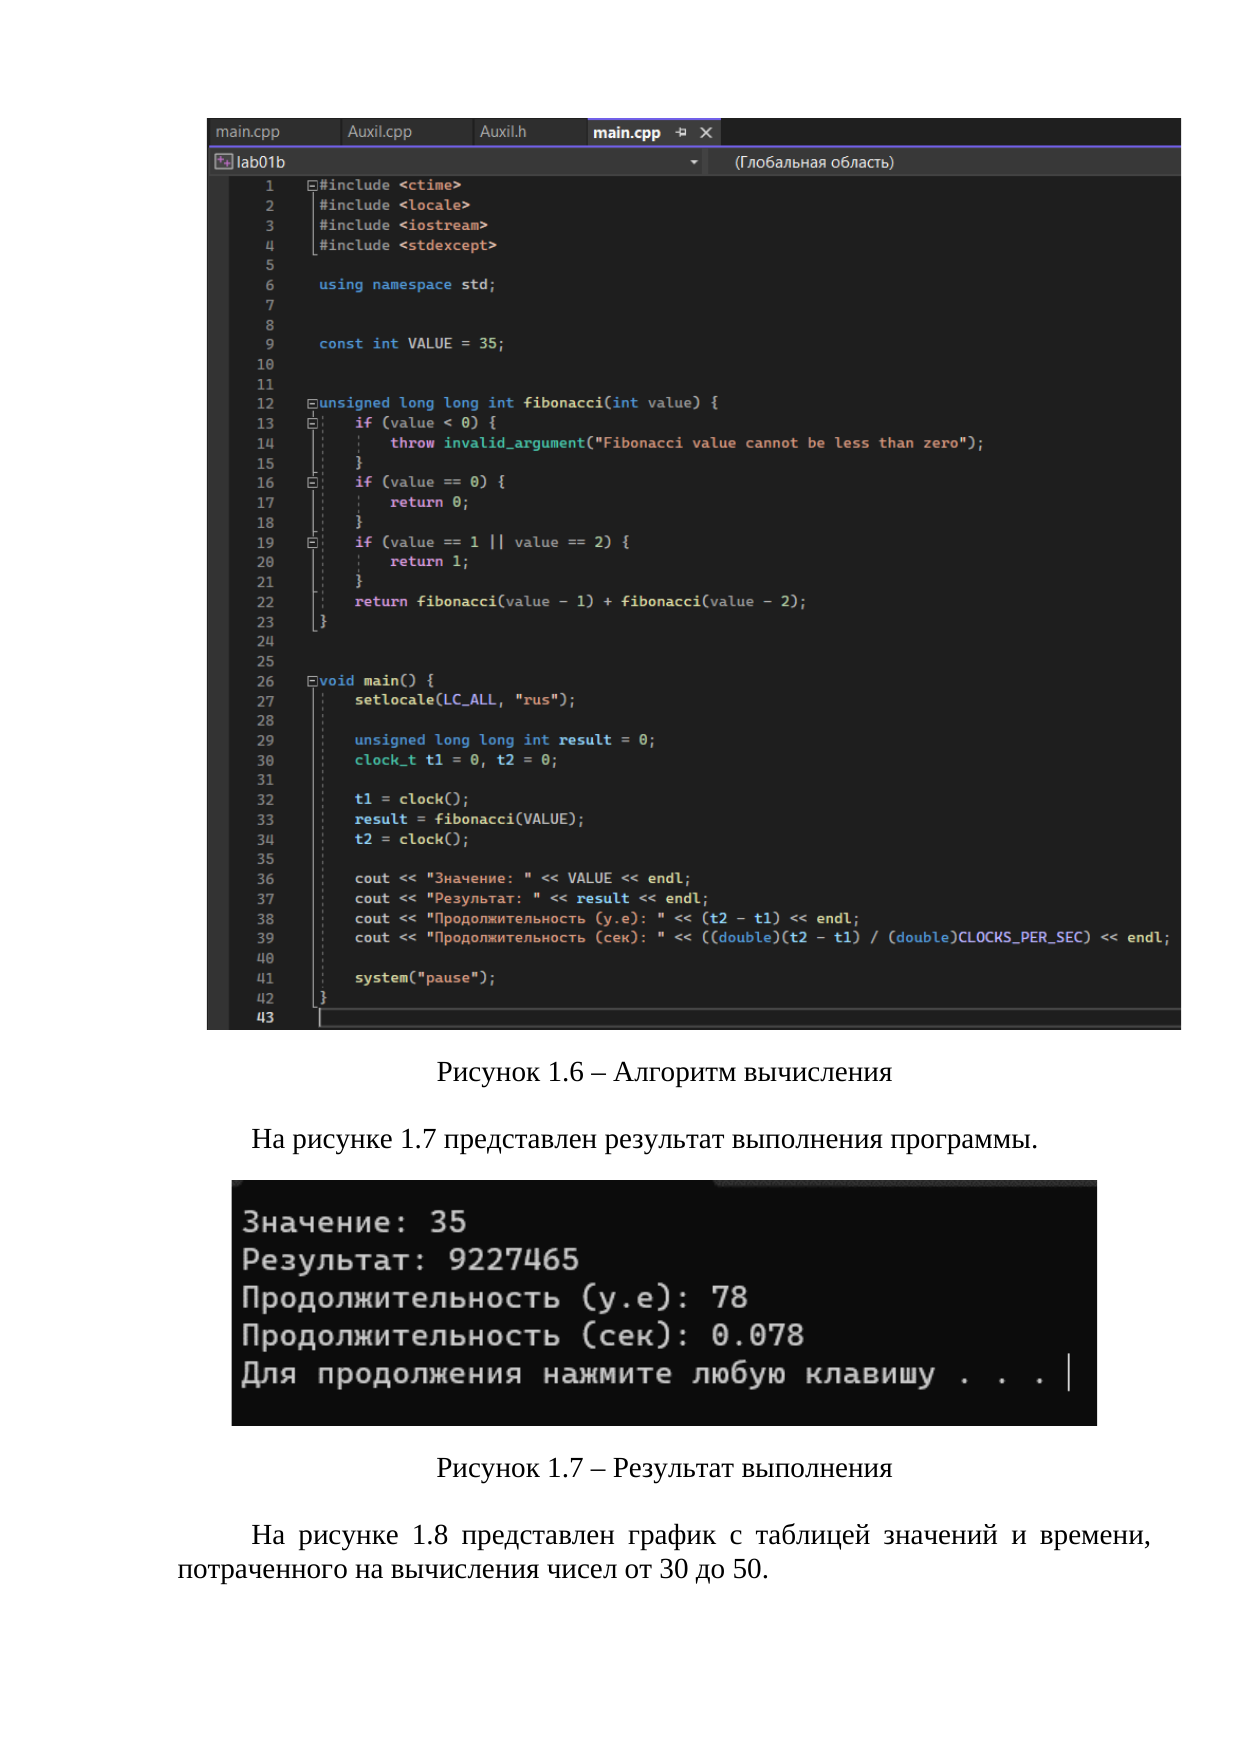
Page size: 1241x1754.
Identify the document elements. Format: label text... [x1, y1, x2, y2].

text На рисунке 1.8 представлен график с таблицей значений и времени, потраченного на вычисления чисел от 30 до 50. [177, 1517, 1152, 1584]
picture [231, 1180, 1098, 1426]
text Рисунок 1.7 – Результат выполнения [177, 1450, 1152, 1484]
picture [206, 118, 1182, 1030]
text Рисунок 1.6 – Алгоритм вычисления [177, 1054, 1152, 1088]
text На рисунке 1.7 представлен результат выполнения программы. [177, 1121, 1152, 1155]
